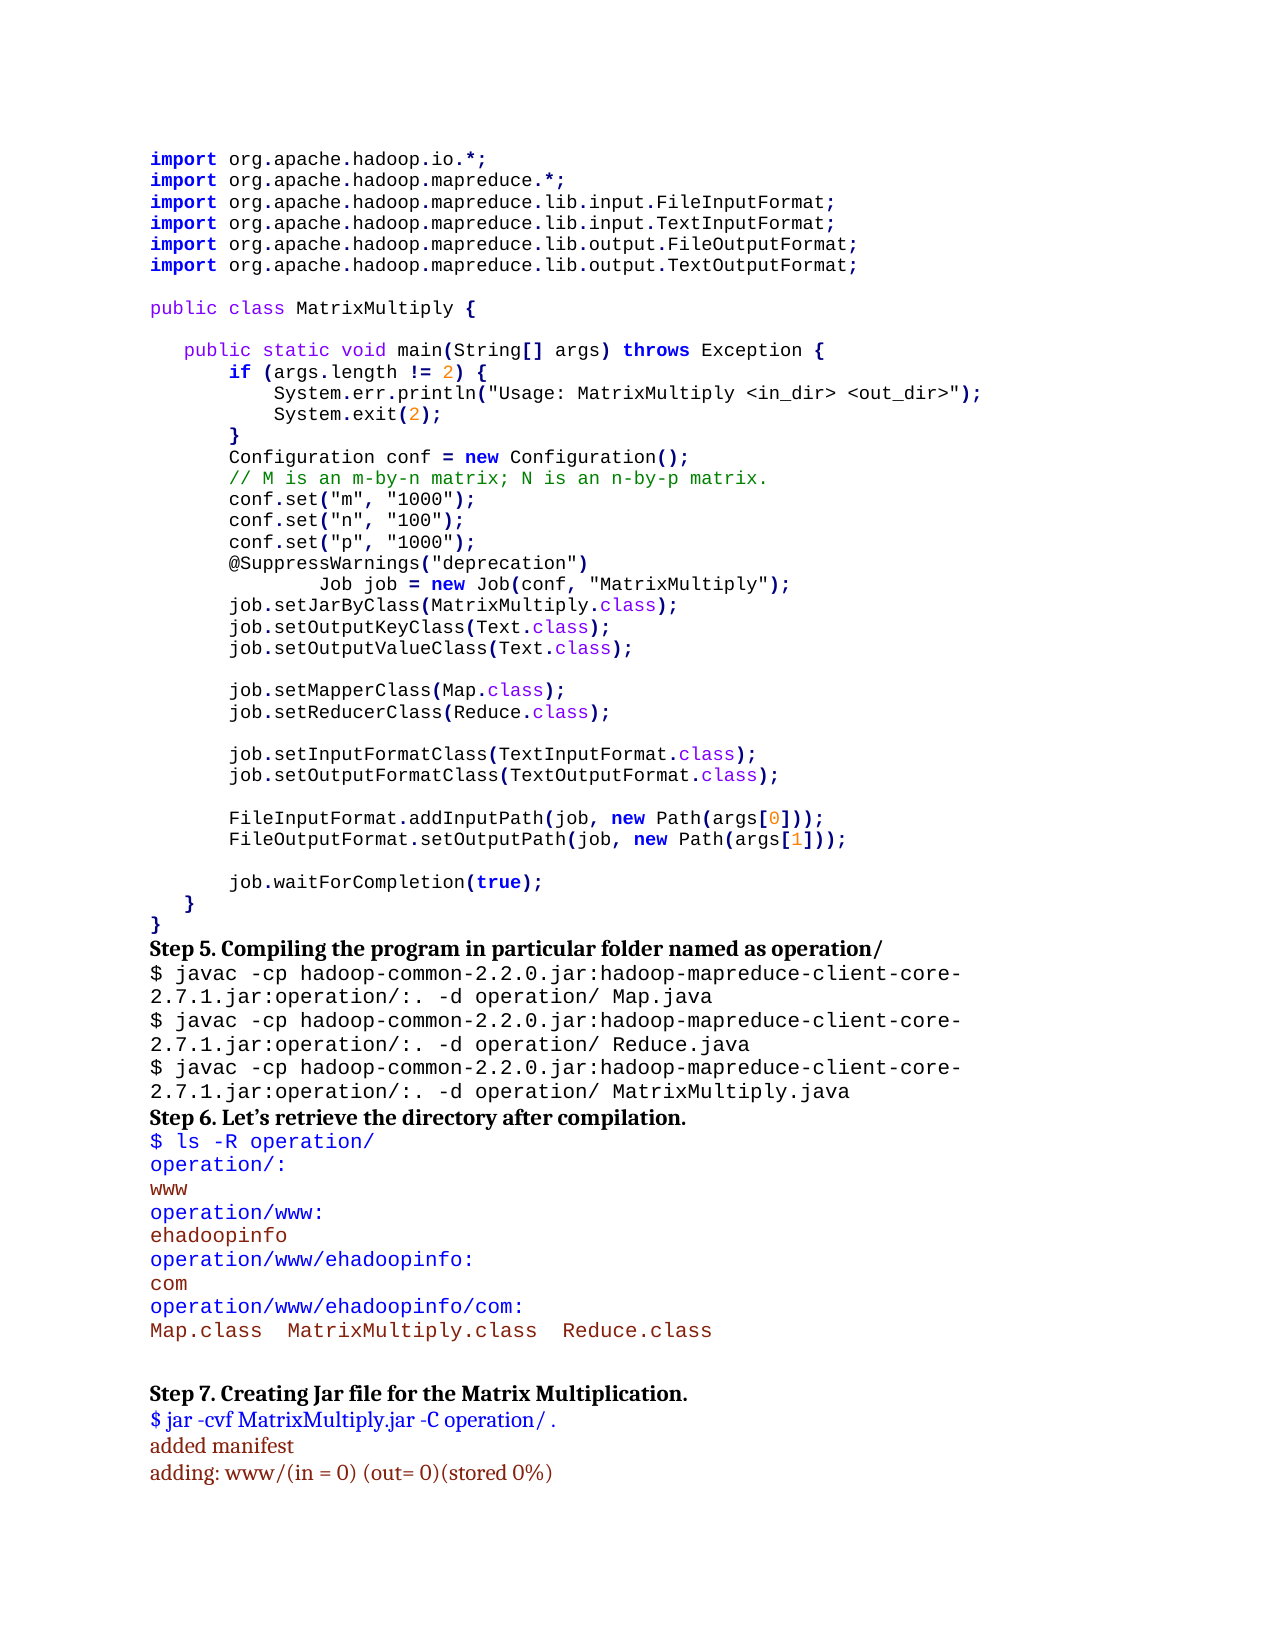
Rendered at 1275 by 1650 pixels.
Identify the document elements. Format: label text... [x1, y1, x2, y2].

text $ javac -cp hadoop-common-2.2.0.jar:hadoop-mapreduce-client-core-2.7.1.jar:operation/:. -d operation/ MatrixMultiply.java [150, 1057, 1125, 1104]
text $ javac -cp hadoop-common-2.2.0.jar:hadoop-mapreduce-client-core-2.7.1.jar:operation/:. -d operation/ Reduce.java [150, 1010, 1125, 1057]
text adding: www/(in = 0) (out= 0)(stored 0%) [150, 1459, 1125, 1486]
text Step 6. Let’s retrieve the directory after compilation. [150, 1104, 1125, 1131]
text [150, 150, 1125, 936]
text $ ls -R operation/ [150, 1131, 1125, 1154]
text operation/www/ehadoopinfo: [150, 1249, 1125, 1273]
text com [150, 1273, 1125, 1296]
text operation/: [150, 1154, 1125, 1178]
text ehadoopinfo [150, 1225, 1125, 1249]
text operation/www: [150, 1202, 1125, 1225]
text $ jar -cvf MatrixMultiply.jar -C operation/ . [150, 1407, 1125, 1433]
text Step 5. Compiling the program in particular folder named as operation/ [150, 936, 1125, 963]
text Step 7. Creating Jar file for the Matrix Multiplication. [150, 1380, 1125, 1407]
text $ javac -cp hadoop-common-2.2.0.jar:hadoop-mapreduce-client-core-2.7.1.jar:operation/:. -d operation/ Map.java [150, 963, 1125, 1010]
text Map.class MatrixMultiply.class Reduce.class [150, 1320, 1125, 1344]
text operation/www/ehadoopinfo/com: [150, 1296, 1125, 1320]
text www [150, 1178, 1125, 1202]
text added manifest [150, 1433, 1125, 1459]
